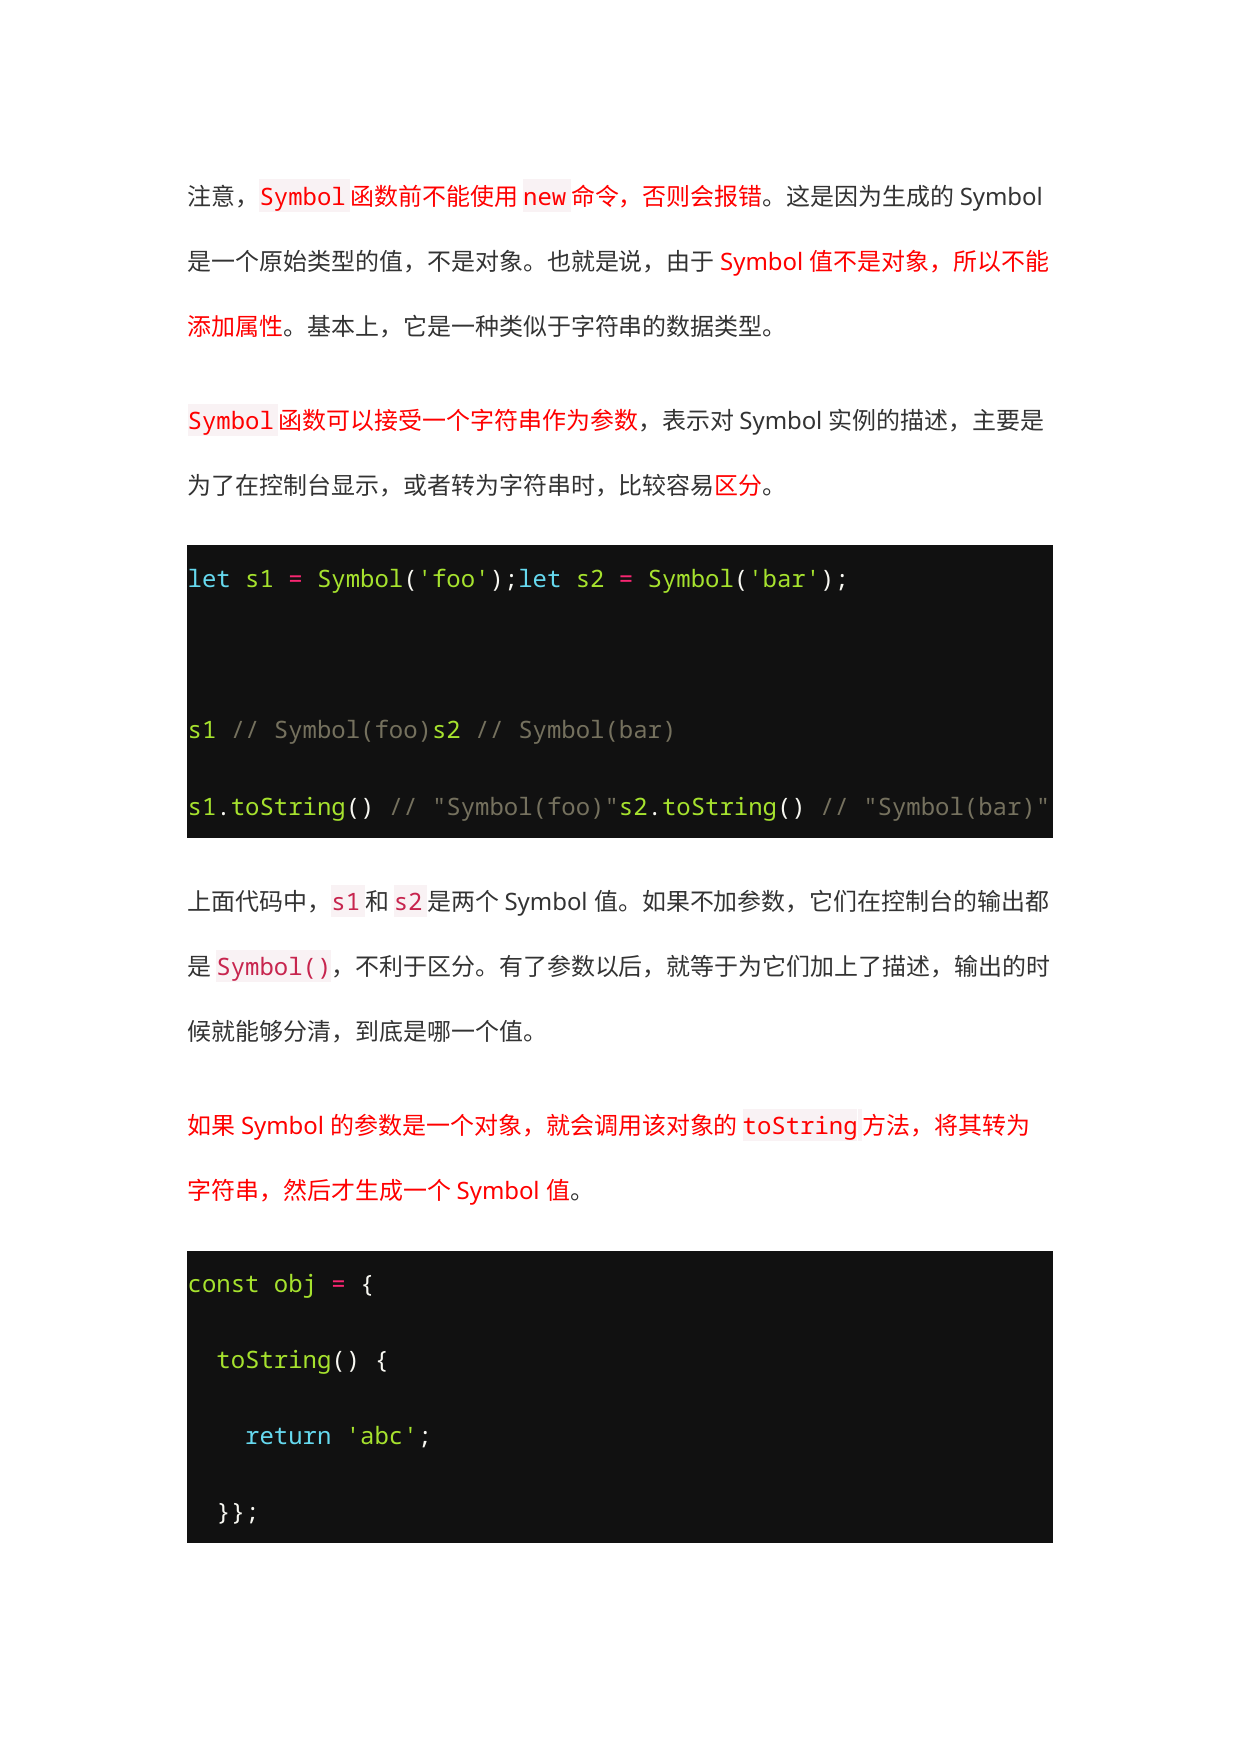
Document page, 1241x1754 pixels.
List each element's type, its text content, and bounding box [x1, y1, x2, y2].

text Symbol函数可以接受一个字符串作为参数，表示对 Symbol 实例的描述，主要是为了在控制台显示，或者转为字符串时，比较容易区分。 [187, 386, 1053, 516]
text const obj = { [187, 1251, 1053, 1316]
text 注意，Symbol函数前不能使用new命令，否则会报错。这是因为生成的 Symbol 是一个原始类型的值，不是对象。也就是说，由于 Symbol 值不是对象，所以不能添加属性。基本上，它是一种类似于字符串的数据类型。 [187, 162, 1053, 357]
text 上面代码中，s1和s2是两个 Symbol 值。如果不加参数，它们在控制台的输出都是Symbol()，不利于区分。有了参数以后，就等于为它们加上了描述，输出的时候就能够分清，到底是哪一个值。 [187, 867, 1053, 1062]
text s1 // Symbol(foo)s2 // Symbol(bar) [187, 697, 1053, 762]
text 如果 Symbol 的参数是一个对象，就会调用该对象的toString方法，将其转为字符串，然后才生成一个 Symbol 值。 [187, 1091, 1053, 1221]
text s1.toString() // "Symbol(foo)"s2.toString() // "Symbol(bar)" [187, 773, 1053, 838]
text return 'abc'; [187, 1402, 1053, 1467]
text toString() { [187, 1327, 1053, 1392]
text }}; [187, 1478, 1053, 1543]
text let s1 = Symbol('foo');let s2 = Symbol('bar'); [187, 545, 1053, 610]
